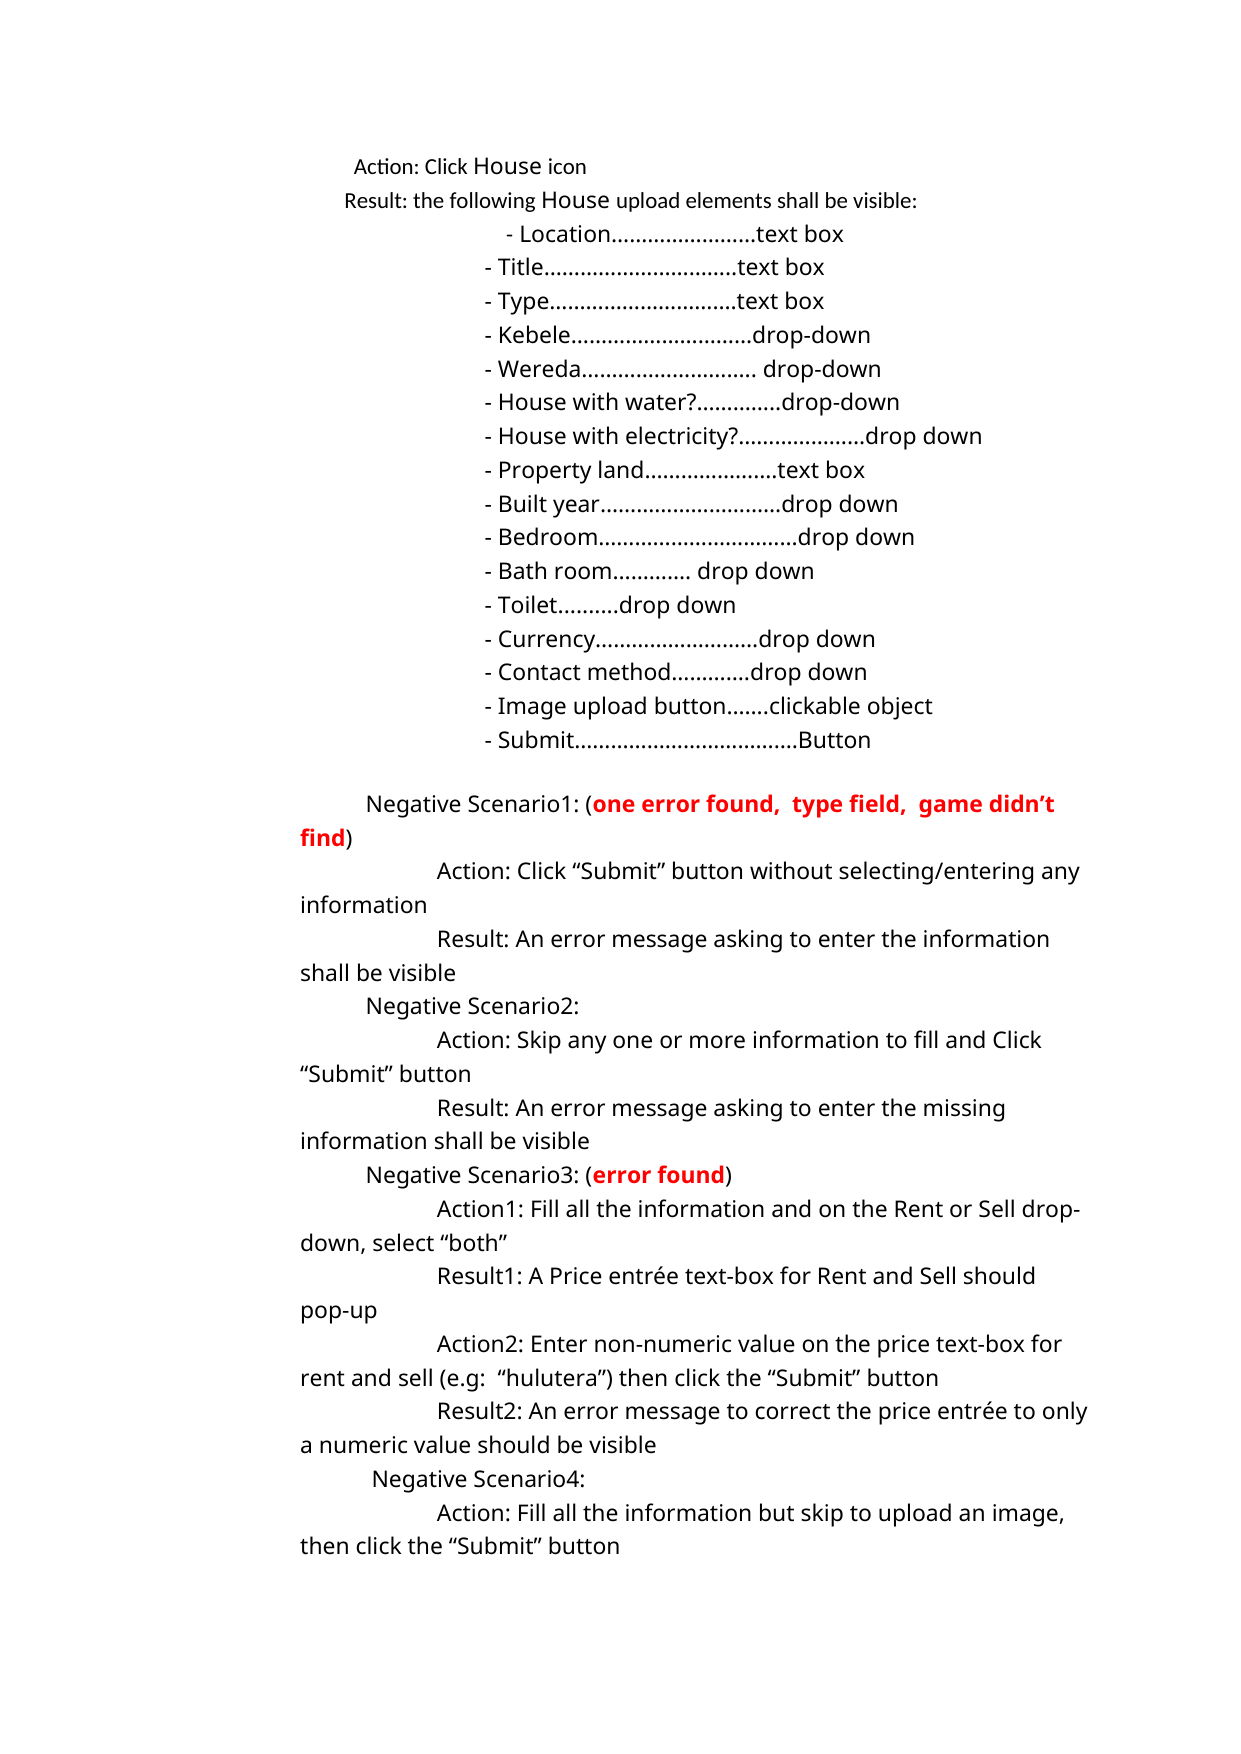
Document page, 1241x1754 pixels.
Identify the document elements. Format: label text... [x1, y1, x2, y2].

list - Built year…………………………drop down [300, 487, 1090, 519]
list - Bedroom……………………………drop down [300, 521, 1090, 552]
list Action: Skip any one or more information to fill and Click “Submit” button [300, 1024, 1090, 1089]
list - Kebele…………………………drop-down [300, 319, 1090, 350]
list - Location……………………text box [300, 217, 1090, 249]
list Result: An error message asking to enter the missing information shall be visible [300, 1091, 1090, 1156]
list Action1: Fill all the information and on the Rent or Sell drop-down, select “both” [300, 1193, 1090, 1258]
list Action: Click “Submit” button without selecting/entering any information [300, 855, 1090, 920]
list Result1: A Price entrée text-box for Rent and Sell should pop-up [300, 1260, 1090, 1325]
list Result2: An error message to correct the price entrée to only a numeric value should be visible [300, 1395, 1090, 1460]
list - Property land………………….text box [300, 454, 1090, 485]
list - Submit……………………………….Button [300, 724, 1090, 755]
list - Image upload button…….clickable object [300, 690, 1090, 721]
list Negative Scenario1: (one error found, type field, game didn’t find) [300, 788, 1090, 853]
list - Title…………………………..text box [300, 251, 1090, 282]
list - House with water?…………..drop-down [300, 386, 1090, 417]
list Negative Scenario4: [300, 1463, 1090, 1494]
list - Wereda……………………….. drop-down [300, 352, 1090, 384]
list Action: Fill all the information but skip to upload an image, then click the “Submit” button [300, 1496, 1090, 1561]
list Negative Scenario3: (error found) [300, 1159, 1090, 1190]
list - Bath room…………. drop down [300, 555, 1090, 586]
list Result: the following House upload elements shall be visible: [225, 184, 1090, 215]
list - Type………………………….text box [300, 285, 1090, 316]
list - Contact method………….drop down [300, 656, 1090, 687]
list - Toilet..........drop down [300, 589, 1090, 620]
list Result: An error message asking to enter the information shall be visible [300, 923, 1090, 988]
list - Currency………………………drop down [300, 622, 1090, 654]
list Negative Scenario2: [300, 990, 1090, 1021]
list Action2: Enter non-numeric value on the price text-box for rent and sell (e.g: “hulutera”) then click the “Submit” button [300, 1328, 1090, 1393]
list Action: Click House icon [300, 150, 1090, 181]
list - House with electricity?…………………drop down [300, 420, 1090, 451]
